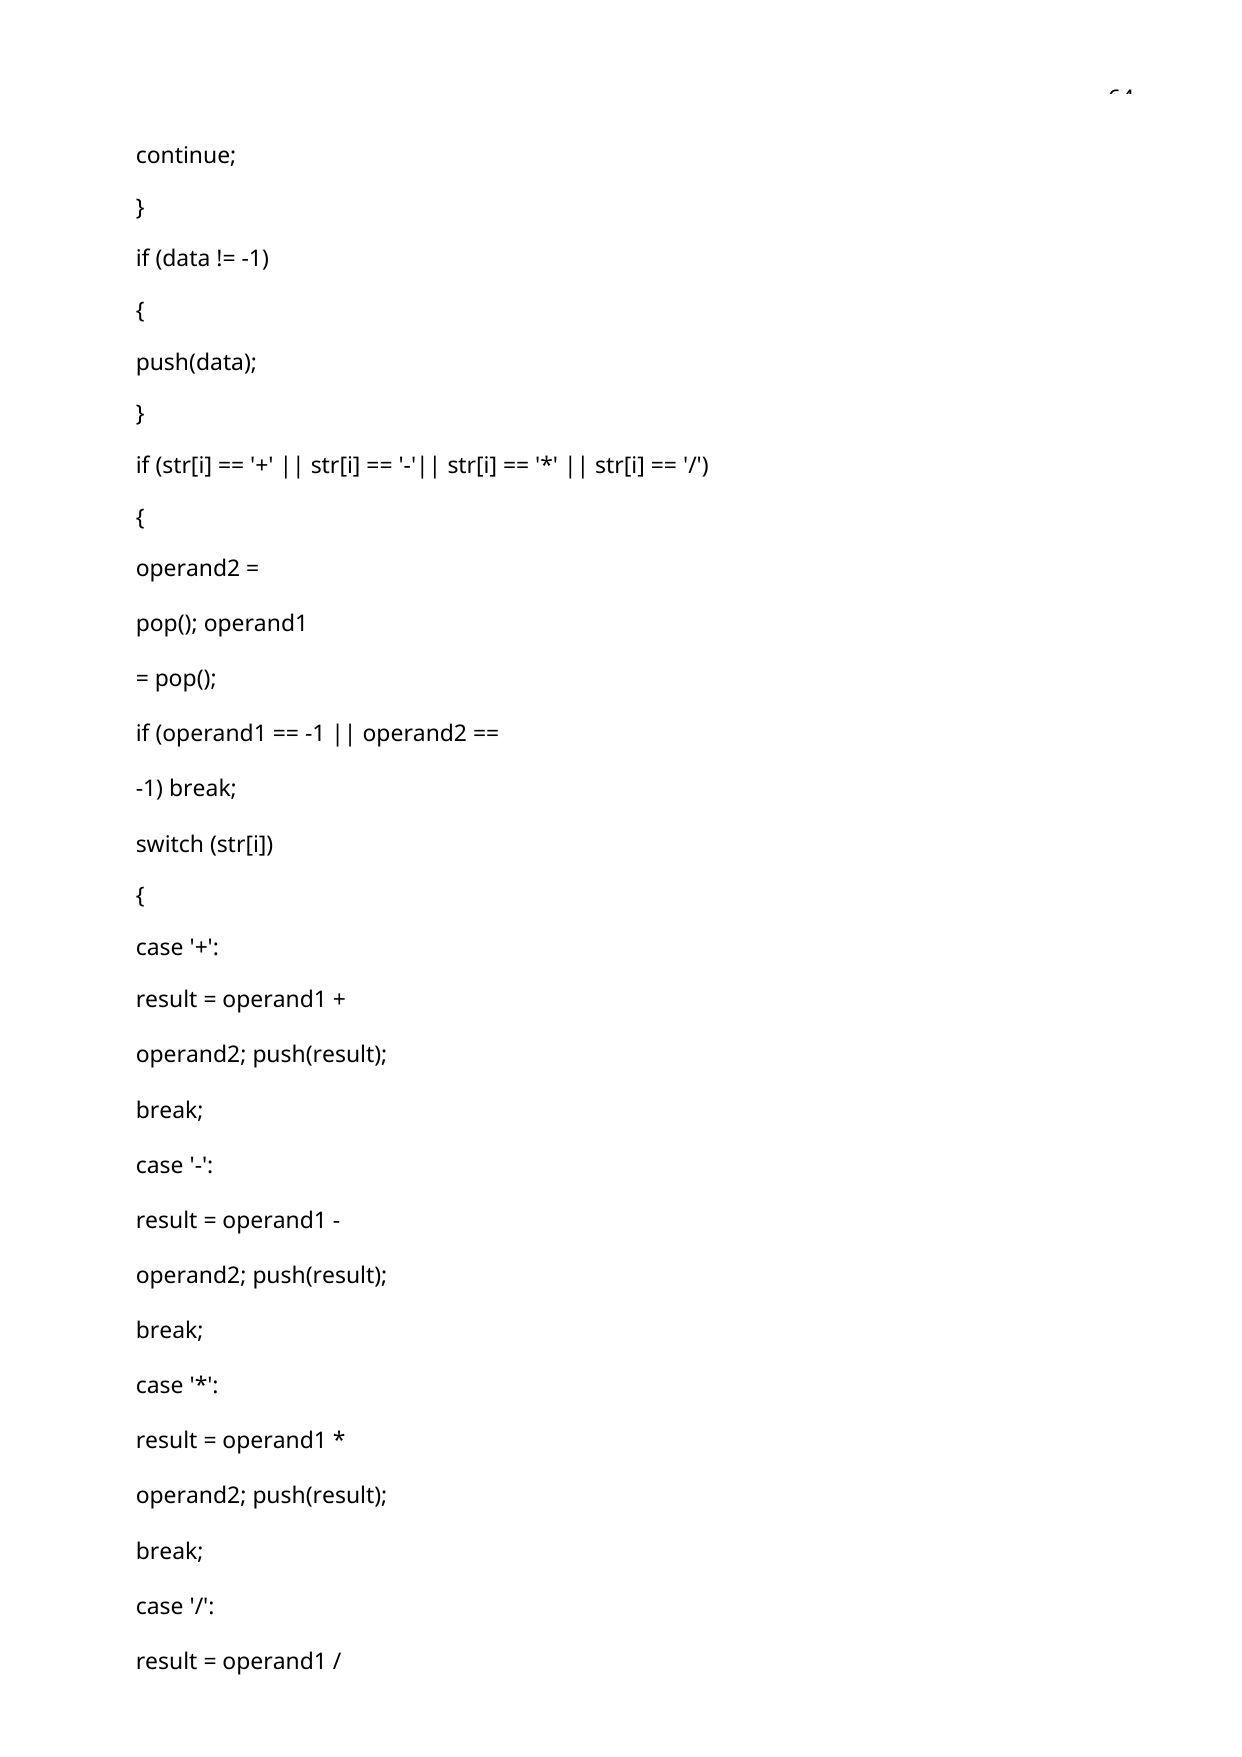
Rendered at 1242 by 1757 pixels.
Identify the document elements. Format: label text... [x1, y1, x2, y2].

text } [136, 191, 1162, 222]
text if (operand1 == -1 || operand2 == -1) break; [136, 717, 509, 804]
text case '+': [136, 931, 1162, 962]
text push(data); [136, 346, 1162, 377]
text if (str[i] == '+' || str[i] == '-'|| str[i] == '*' || str[i] == '/') [136, 449, 1162, 480]
text { [136, 500, 1162, 532]
text break; case '-': [136, 1094, 224, 1180]
text { [136, 294, 1162, 325]
text if (data != -1) [136, 242, 1162, 273]
text continue; [136, 139, 1162, 170]
text { [136, 879, 1162, 911]
text break; case '/': [136, 1535, 224, 1621]
text result = operand1 + operand2; push(result); [136, 983, 446, 1070]
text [136, 1645, 439, 1676]
text } [136, 397, 1162, 428]
text result = operand1 * operand2; push(result); [136, 1424, 442, 1511]
text result = operand1 - operand2; push(result); [136, 1204, 440, 1290]
text break; case '*': [136, 1314, 224, 1400]
text switch (str[i]) [136, 828, 1162, 859]
text operand2 = pop(); operand1 = pop(); [136, 552, 321, 693]
